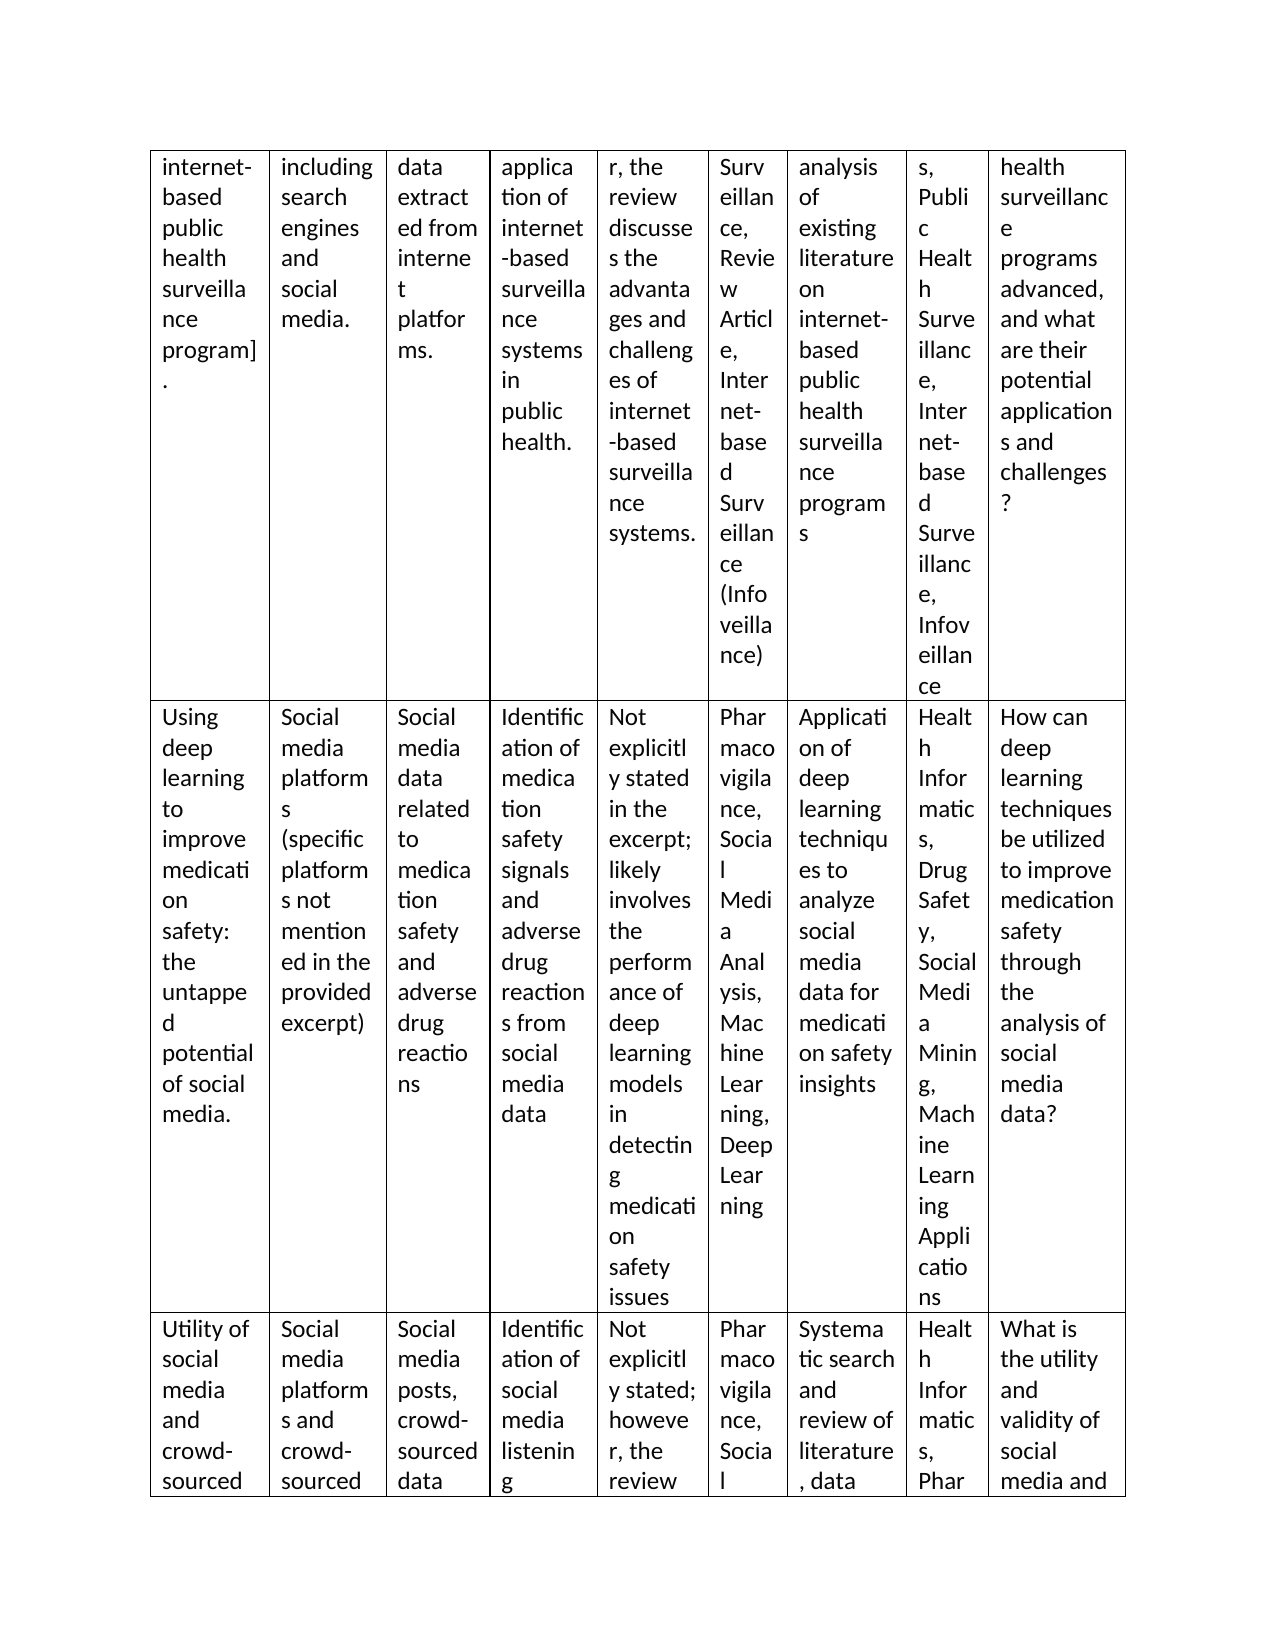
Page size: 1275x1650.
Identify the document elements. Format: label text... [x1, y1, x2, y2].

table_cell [788, 1313, 906, 1496]
table_cell Not explicitly stated in the excerpt; likely involves the performance of deep learning models in detecting medication safety issues [598, 701, 708, 1312]
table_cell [907, 1313, 988, 1496]
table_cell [598, 1313, 708, 1496]
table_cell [151, 1313, 269, 1496]
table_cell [270, 1313, 386, 1496]
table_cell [598, 151, 708, 700]
table_cell Application of deep learning techniques to analyze social media data for medication safety insights [788, 701, 906, 1312]
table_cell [491, 151, 597, 700]
table_cell Health Informatics, Drug Safety, Social Media Mining, Machine Learning Applications [907, 701, 988, 1312]
table_cell Social media data related to medication safety and adverse drug reactions [387, 701, 489, 1312]
table_cell Social media platforms (specific platforms not mentioned in the provided excerpt) [270, 701, 386, 1312]
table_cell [491, 1313, 597, 1496]
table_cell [151, 151, 269, 700]
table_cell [709, 1313, 787, 1496]
table_cell Pharmacovigilance, Social Media Analysis, Machine Learning, Deep Learning [709, 701, 787, 1312]
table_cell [387, 1313, 489, 1496]
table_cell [788, 151, 906, 700]
table_cell How can deep learning techniques be utilized to improve medication safety through the analysis of social media data? [989, 701, 1125, 1312]
table_cell Using deep learning to improve medication safety: the untapped potential of social media. [151, 701, 269, 1312]
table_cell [387, 151, 489, 700]
table_cell Identification of medication safety signals and adverse drug reactions from social media data [491, 701, 597, 1312]
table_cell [709, 151, 787, 700]
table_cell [270, 151, 386, 700]
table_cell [989, 151, 1125, 700]
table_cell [907, 151, 988, 700]
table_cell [989, 1313, 1125, 1496]
